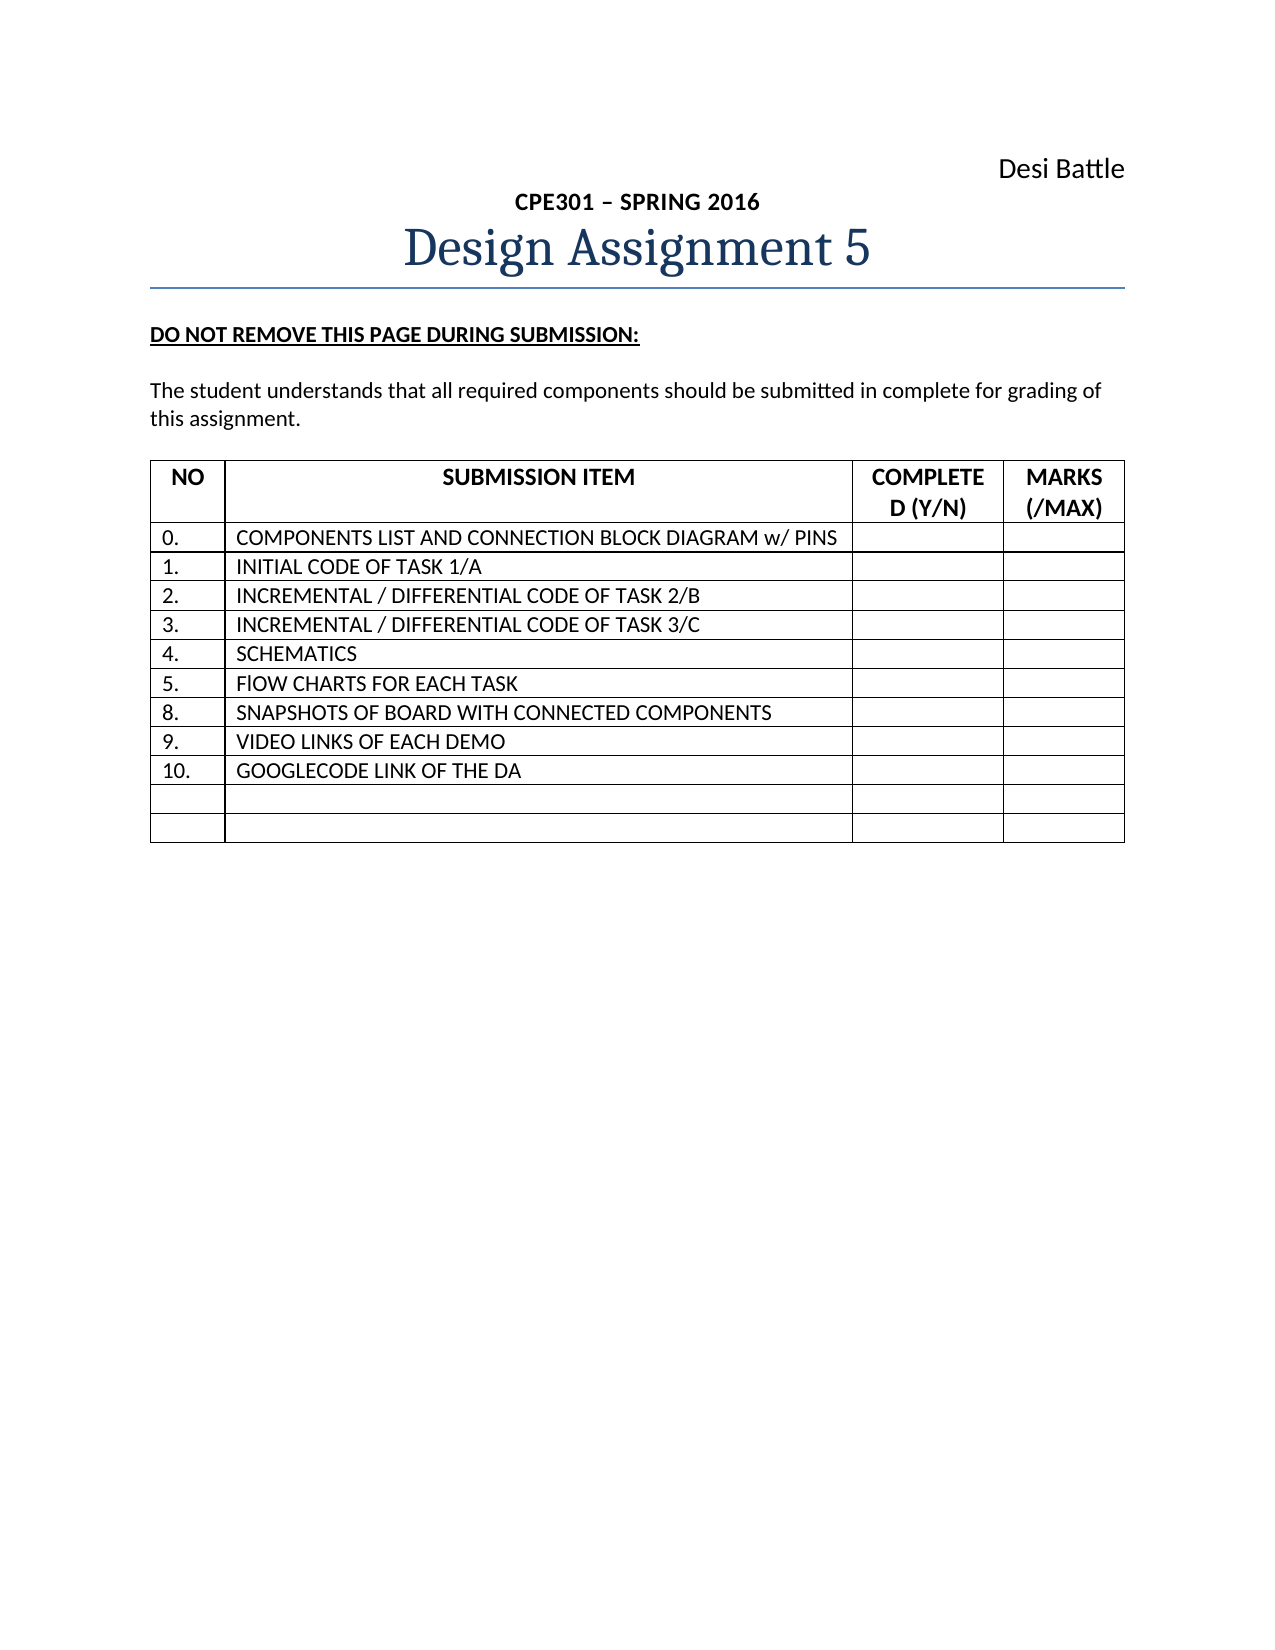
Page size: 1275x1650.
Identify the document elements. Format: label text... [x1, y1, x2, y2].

table_cell [226, 785, 852, 813]
table_cell VIDEO LINKS OF EACH DEMO [226, 727, 852, 755]
table_header SUBMISSION ITEM [226, 461, 852, 522]
table_cell [853, 553, 1003, 580]
text DO NOT REMOVE THIS PAGE DURING SUBMISSION: [150, 320, 1125, 348]
table_cell SCHEMATICS [226, 640, 852, 668]
table_cell [151, 785, 224, 813]
table_cell [853, 756, 1003, 784]
table_cell [1004, 553, 1124, 580]
text The student understands that all required components should be submitted in complete for grading of this assignment. [150, 376, 1125, 432]
table_cell INCREMENTAL / DIFFERENTIAL CODE OF TASK 2/B [226, 581, 852, 609]
table_cell [1004, 698, 1124, 726]
text CPE301 – SPRING 2016 [150, 186, 1125, 216]
table_cell [1004, 785, 1124, 813]
table_cell [1004, 669, 1124, 697]
table_cell INITIAL CODE OF TASK 1/A [226, 553, 852, 580]
table_cell 5. [151, 669, 224, 697]
table_cell SNAPSHOTS OF BOARD WITH CONNECTED COMPONENTS [226, 698, 852, 726]
table_cell [853, 669, 1003, 697]
table_cell 2. [151, 581, 224, 609]
table_cell [853, 814, 1003, 842]
table_header MARKS (/MAX) [1004, 461, 1124, 522]
table_cell INCREMENTAL / DIFFERENTIAL CODE OF TASK 3/C [226, 611, 852, 638]
table_cell 8. [151, 698, 224, 726]
table_cell [853, 640, 1003, 668]
table_cell [1004, 640, 1124, 668]
table_cell [1004, 611, 1124, 638]
table_cell 0. [151, 523, 224, 551]
table_cell [853, 581, 1003, 609]
table_cell 4. [151, 640, 224, 668]
table_cell [226, 814, 852, 842]
table_cell FlOW CHARTS FOR EACH TASK [226, 669, 852, 697]
table_cell [853, 698, 1003, 726]
table_cell [853, 611, 1003, 638]
table_cell 9. [151, 727, 224, 755]
table_cell [853, 523, 1003, 551]
table_cell [1004, 523, 1124, 551]
table_cell [1004, 756, 1124, 784]
table_cell 10. [151, 756, 224, 784]
table_header NO [151, 461, 224, 522]
table_cell [1004, 727, 1124, 755]
table_cell [1004, 814, 1124, 842]
table_cell [151, 814, 224, 842]
table_cell 1. [151, 553, 224, 580]
title Design Assignment 5 [150, 216, 1125, 287]
table_cell GOOGLECODE LINK OF THE DA [226, 756, 852, 784]
table_cell 3. [151, 611, 224, 638]
table_cell COMPONENTS LIST AND CONNECTION BLOCK DIAGRAM w/ PINS [226, 523, 852, 551]
text Desi Battle [150, 150, 1125, 186]
table_cell [853, 785, 1003, 813]
table_cell [1004, 581, 1124, 609]
table_header COMPLETED (Y/N) [853, 461, 1003, 522]
table_cell [853, 727, 1003, 755]
